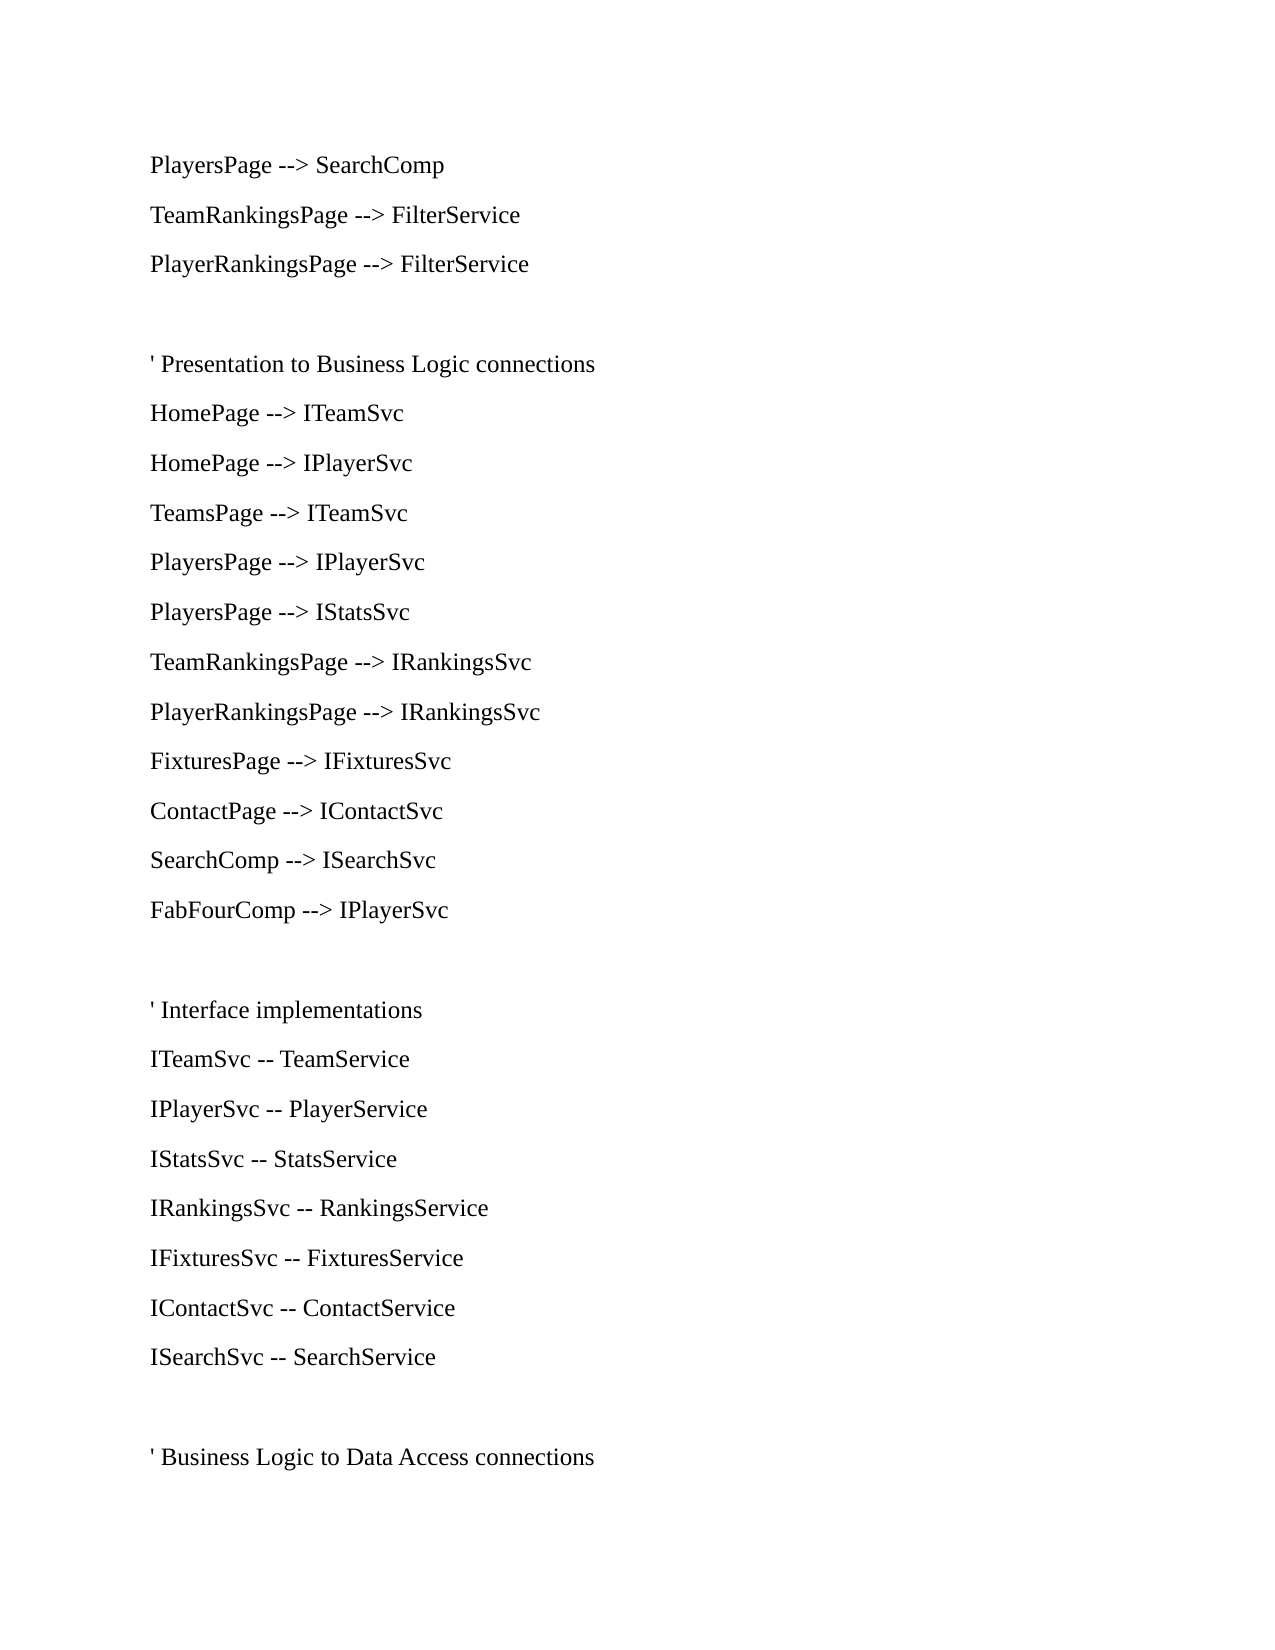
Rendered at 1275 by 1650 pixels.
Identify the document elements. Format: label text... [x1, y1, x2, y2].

text IPlayerSvc -- PlayerService [150, 1094, 1125, 1123]
text FixturesPage --> IFixturesSvc [150, 746, 1125, 775]
text PlayerRankingsPage --> IRankingsSvc [150, 697, 1125, 725]
text HomePage --> ITeamSvc [150, 398, 1125, 427]
text HomePage --> IPlayerSvc [150, 448, 1125, 477]
text IStatsSvc -- StatsService [150, 1144, 1125, 1172]
text IRankingsSvc -- RankingsService [150, 1193, 1125, 1222]
text ' Presentation to Business Logic connections [150, 349, 1125, 377]
text ' Business Logic to Data Access connections [150, 1442, 1125, 1471]
text ' Interface implementations [150, 995, 1125, 1023]
text SearchComp --> ISearchSvc [150, 846, 1125, 874]
text PlayersPage --> IPlayerSvc [150, 547, 1125, 576]
text ITeamSvc -- TeamService [150, 1044, 1125, 1073]
text ContactPage --> IContactSvc [150, 796, 1125, 825]
text TeamsPage --> ITeamSvc [150, 498, 1125, 527]
text PlayersPage --> SearchComp [150, 150, 1125, 179]
text PlayerRankingsPage --> FilterService [150, 249, 1125, 278]
text TeamRankingsPage --> FilterService [150, 200, 1125, 228]
text ISearchSvc -- SearchService [150, 1342, 1125, 1371]
text IFixturesSvc -- FixturesService [150, 1243, 1125, 1272]
text IContactSvc -- ContactService [150, 1293, 1125, 1322]
text PlayersPage --> IStatsSvc [150, 597, 1125, 626]
text TeamRankingsPage --> IRankingsSvc [150, 647, 1125, 676]
text FabFourComp --> IPlayerSvc [150, 895, 1125, 924]
